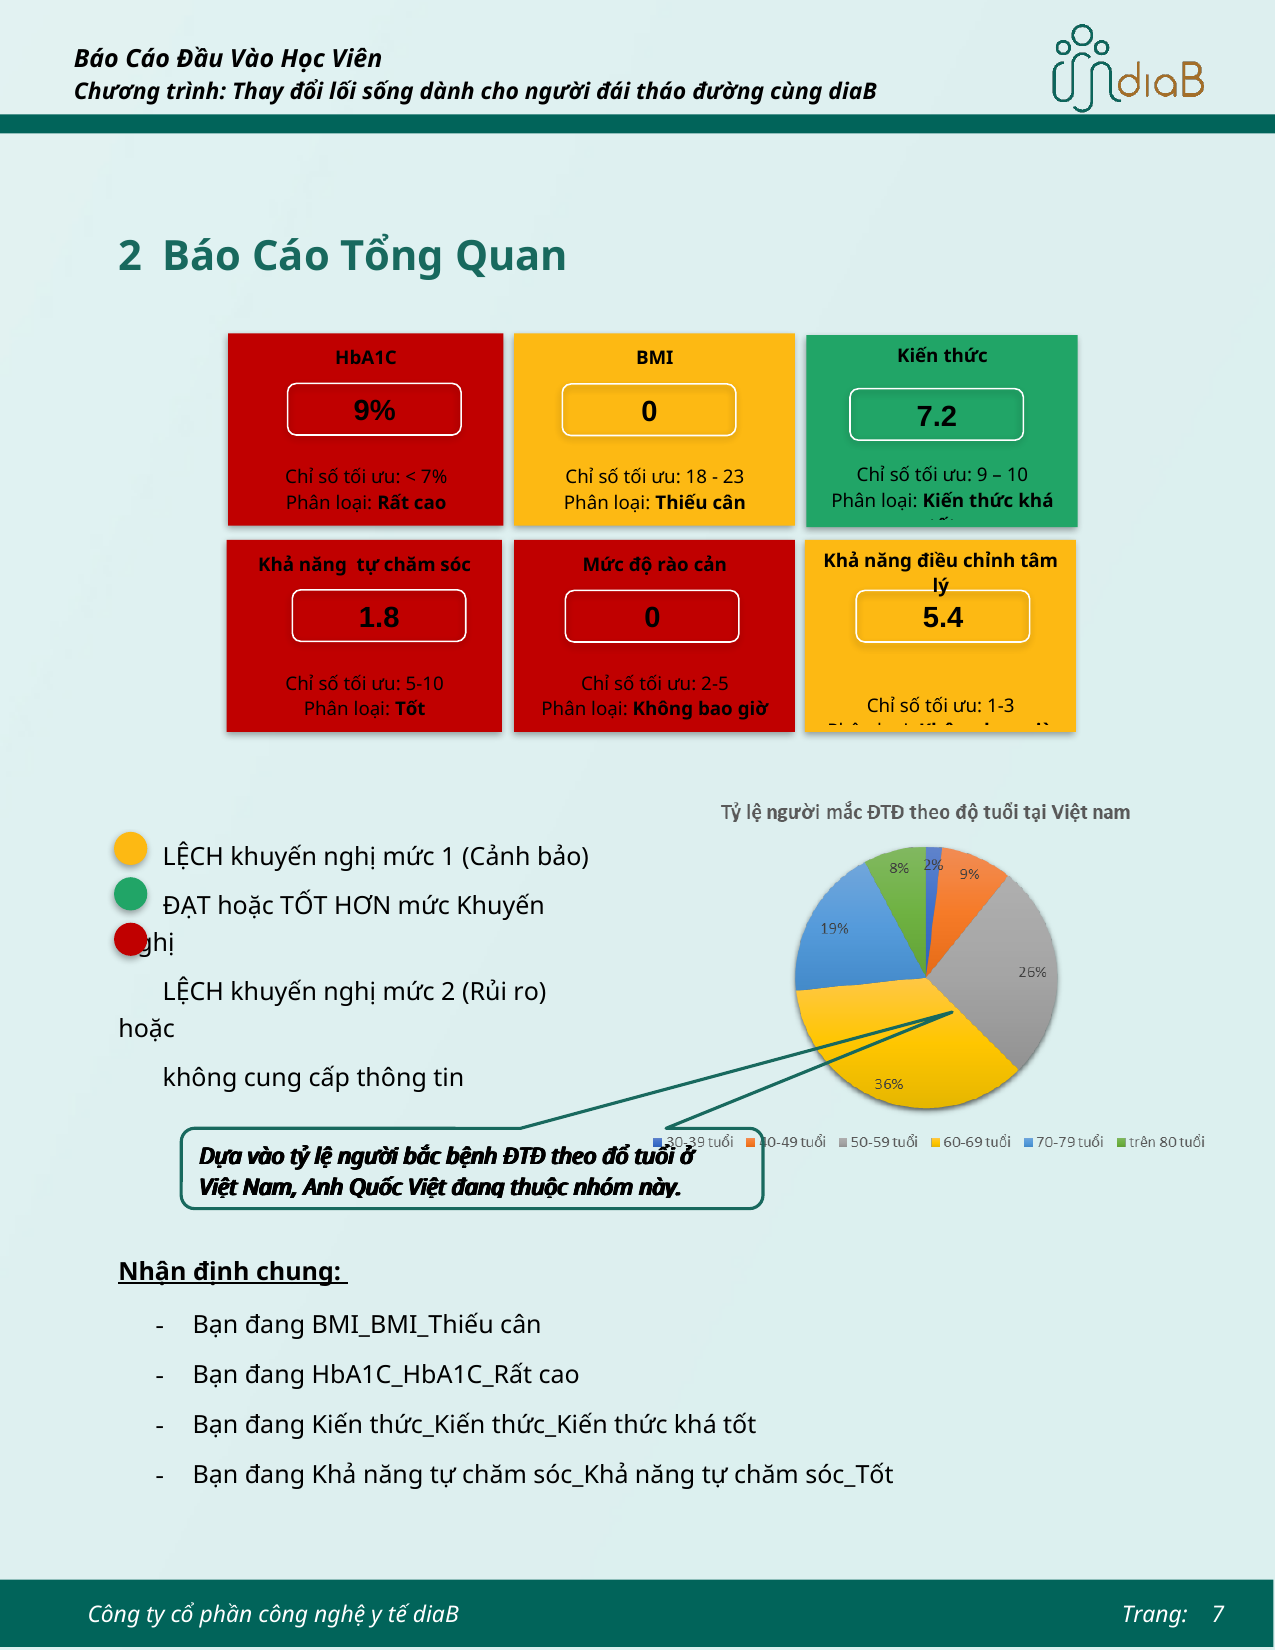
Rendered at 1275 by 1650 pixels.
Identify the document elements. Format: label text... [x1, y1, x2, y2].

picture [0, 134, 1275, 1650]
subtitle Báo Cáo Tổng Quan [118, 226, 1186, 283]
text LỆCH khuyến nghị mức 2 (Rủi ro) hoặc [118, 974, 607, 1045]
text LỆCH khuyến nghị mức 1 (Cảnh bảo) [134, 838, 607, 873]
picture [0, 0, 1275, 114]
text không cung cấp thông tin [118, 1060, 607, 1094]
text Nhận định chung: [118, 1253, 1186, 1287]
list Bạn đang Kiến thức_Kiến thức_Kiến thức khá tốt [155, 1406, 1186, 1441]
list Bạn đang HbA1C_HbA1C_Rất cao [155, 1357, 1186, 1391]
list Bạn đang BMI_BMI_Thiếu cân [155, 1307, 1186, 1341]
text ĐẠT hoặc TỐT HƠN mức Khuyến Nghị [118, 888, 607, 959]
list Bạn đang Khả năng tự chăm sóc_Khả năng tự chăm sóc_Tốt [155, 1456, 1186, 1490]
